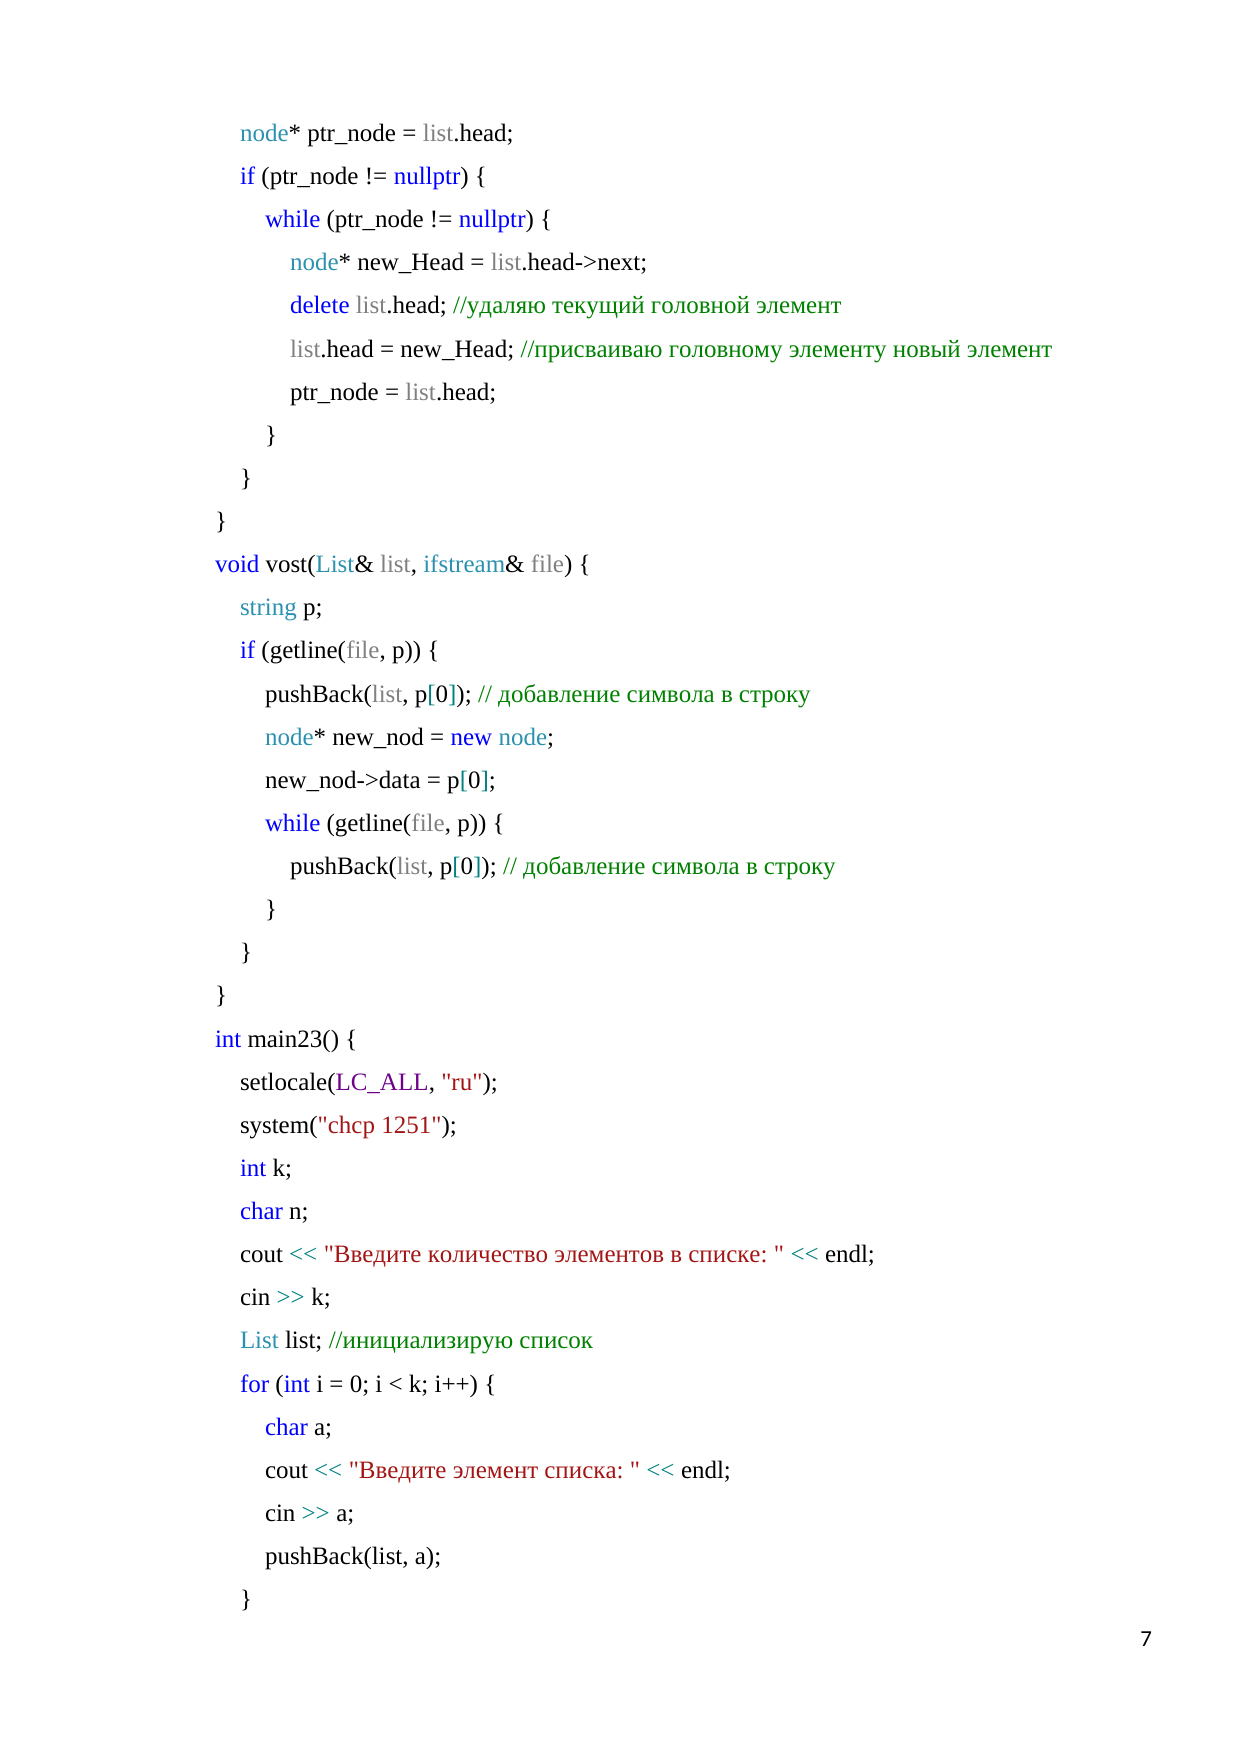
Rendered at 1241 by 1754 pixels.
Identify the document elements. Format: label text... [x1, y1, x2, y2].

text while (ptr_node != nullptr) { [215, 204, 1152, 233]
text setlocale(LC_ALL, "ru"); [215, 1067, 1152, 1096]
text list.head = new_Head; //присваиваю головному элементу новый элемент [215, 334, 1152, 362]
text cin >> a; [215, 1498, 1152, 1527]
text new_nod->data = p[0]; [215, 765, 1152, 794]
text pushBack(list, p[0]); // добавление символа в строку [215, 851, 1152, 880]
text while (getline(file, p)) { [215, 808, 1152, 837]
text node* new_Head = list.head->next; [215, 247, 1152, 276]
text } [215, 894, 1152, 923]
text ptr_node = list.head; [215, 377, 1152, 406]
text cin >> k; [215, 1282, 1152, 1311]
text } [215, 1584, 1152, 1613]
text node* new_nod = new node; [215, 722, 1152, 751]
text delete list.head; //удаляю текущий головной элемент [215, 291, 1152, 319]
text } [215, 420, 1152, 449]
text node* ptr_node = list.head; [215, 118, 1152, 147]
text List list; //инициализирую список [215, 1326, 1152, 1354]
text } [215, 463, 1152, 492]
text if (ptr_node != nullptr) { [215, 161, 1152, 190]
text char n; [215, 1196, 1152, 1225]
text pushBack(list, p[0]); // добавление символа в строку [215, 679, 1152, 707]
text void vost(List& list, ifstream& file) { [215, 549, 1152, 578]
text int k; [215, 1153, 1152, 1182]
text } [215, 506, 1152, 535]
text string p; [215, 592, 1152, 621]
text cout << "Введите элемент списка: " << endl; [215, 1455, 1152, 1484]
text char a; [215, 1412, 1152, 1441]
text } [215, 937, 1152, 966]
text pushBack(list, a); [215, 1541, 1152, 1570]
text for (int i = 0; i < k; i++) { [215, 1369, 1152, 1397]
text } [215, 981, 1152, 1009]
text int main23() { [215, 1024, 1152, 1052]
text cout << "Введите количество элементов в списке: " << endl; [215, 1239, 1152, 1268]
text if (getline(file, p)) { [215, 636, 1152, 664]
text system("chcp 1251"); [215, 1110, 1152, 1139]
